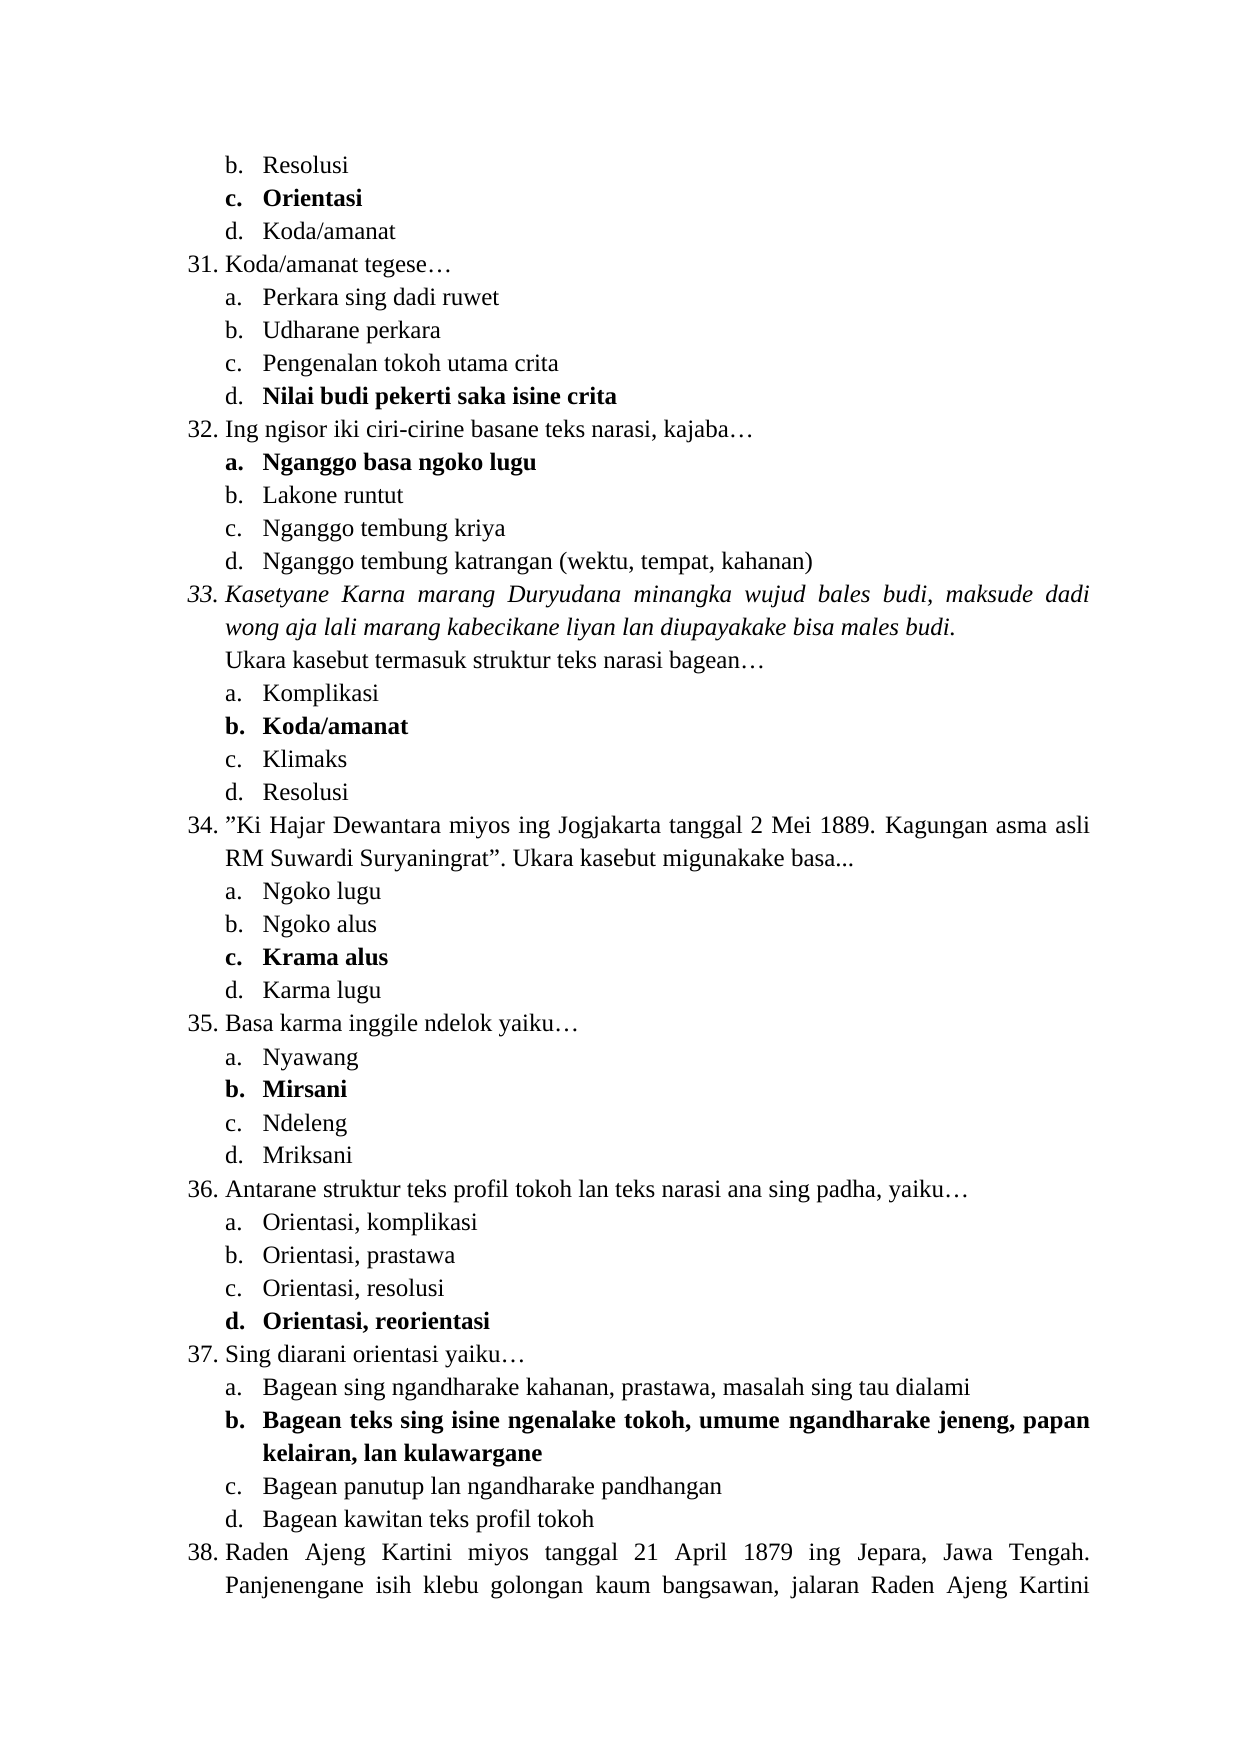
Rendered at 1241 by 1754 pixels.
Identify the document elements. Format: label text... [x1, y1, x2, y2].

list Nilai budi pekerti saka isine crita [225, 381, 1090, 410]
list Ndeleng [225, 1108, 1090, 1136]
list Ngoko alus [225, 909, 1090, 938]
list Kasetyane Karna marang Duryudana minangka wujud bales budi, maksude dadi wong aja lali marang kabecikane liyan lan diupayakake bisa males budi. [187, 579, 1090, 641]
list Mriksani [225, 1141, 1090, 1169]
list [187, 1537, 1090, 1599]
list Orientasi, resolusi [225, 1273, 1090, 1301]
list Nganggo tembung katrangan (wektu, tempat, kahanan) [225, 546, 1090, 575]
list Komplikasi [225, 678, 1090, 707]
list Bagean kawitan teks profil tokoh [225, 1504, 1090, 1533]
list Orientasi, komplikasi [225, 1207, 1090, 1235]
list Ngoko lugu [225, 876, 1090, 905]
list Ing ngisor iki ciri-cirine basane teks narasi, kajaba… [187, 414, 1090, 443]
list Resolusi [225, 150, 1090, 179]
list Nyawang [225, 1042, 1090, 1070]
list Nganggo basa ngoko lugu [225, 447, 1090, 476]
list Pengenalan tokoh utama crita [225, 348, 1090, 377]
list Bagean sing ngandharake kahanan, prastawa, masalah sing tau dialami [225, 1372, 1090, 1401]
list Resolusi [225, 777, 1090, 806]
list Udharane perkara [225, 315, 1090, 344]
list Orientasi, prastawa [225, 1240, 1090, 1268]
list Mirsani [225, 1074, 1090, 1103]
list Antarane struktur teks profil tokoh lan teks narasi ana sing padha, yaiku… [187, 1174, 1090, 1202]
list Bagean teks sing isine ngenalake tokoh, umume ngandharake jeneng, papan kelairan, lan kulawargane [225, 1405, 1090, 1467]
list Sing diarani orientasi yaiku… [187, 1339, 1090, 1367]
list Perkara sing dadi ruwet [225, 282, 1090, 311]
list Klimaks [225, 744, 1090, 773]
list Lakone runtut [225, 480, 1090, 509]
list ”Ki Hajar Dewantara miyos ing Jogjakarta tanggal 2 Mei 1889. Kagungan asma asli RM Suwardi Suryaningrat”. Ukara kasebut migunakake basa... [187, 810, 1090, 872]
list Bagean panutup lan ngandharake pandhangan [225, 1471, 1090, 1499]
list Nganggo tembung kriya [225, 513, 1090, 542]
list Orientasi, reorientasi [225, 1306, 1090, 1334]
list Krama alus [225, 942, 1090, 971]
list Karma lugu [225, 976, 1090, 1004]
list Basa karma inggile ndelok yaiku… [187, 1008, 1090, 1037]
list Koda/amanat [225, 711, 1090, 740]
list Koda/amanat tegese… [187, 249, 1090, 278]
list Koda/amanat [225, 216, 1090, 245]
list Orientasi [225, 183, 1090, 212]
list Ukara kasebut termasuk struktur teks narasi bagean… [225, 645, 1090, 674]
